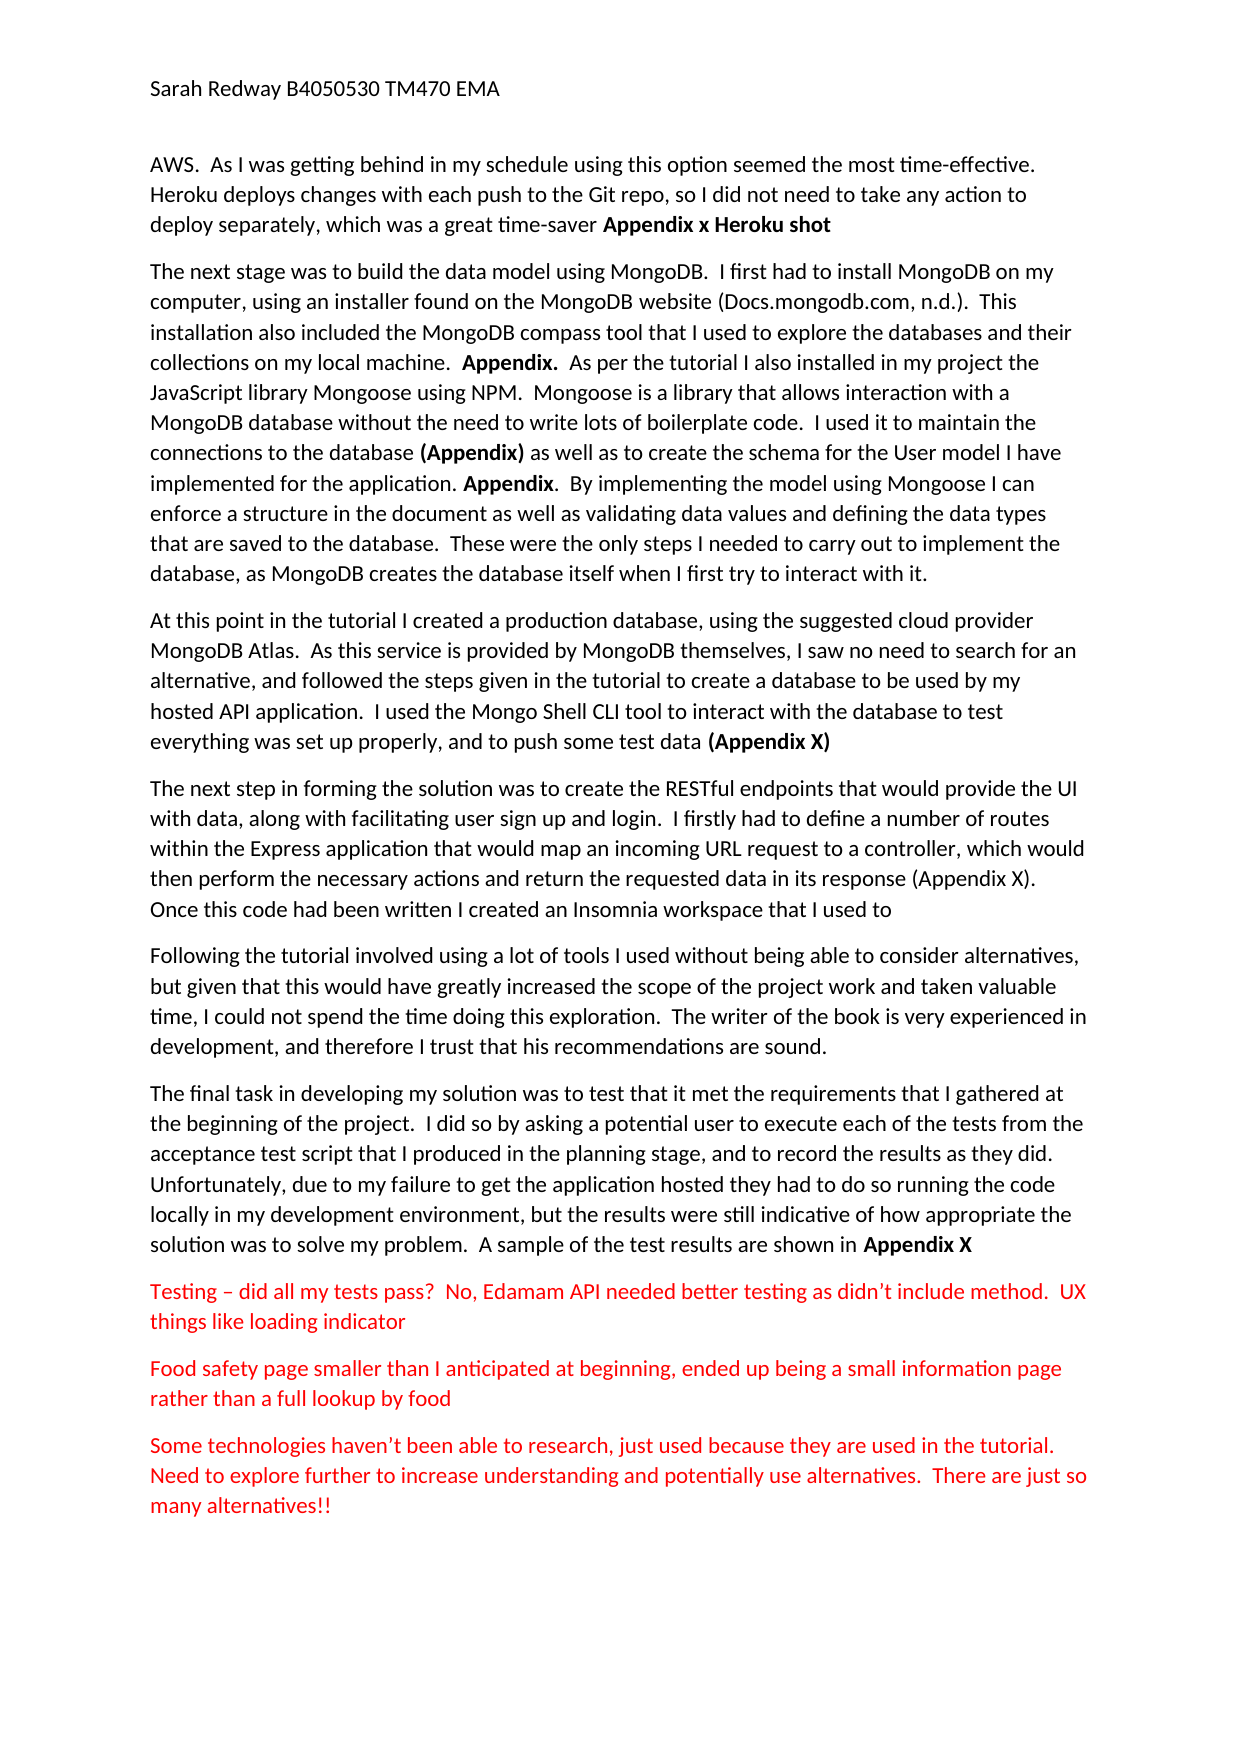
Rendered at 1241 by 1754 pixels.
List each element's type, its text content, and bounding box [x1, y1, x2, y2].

text Food safety page smaller than I anticipated at beginning, ended up being a small information page rather than a full lookup by food [150, 1354, 1090, 1412]
text The final task in developing my solution was to test that it met the requirements that I gathered at the beginning of the project. I did so by asking a potential user to execute each of the tests from the acceptance test script that I produced in the planning stage, and to record the results as they did. Unfortunately, due to my failure to get the application hosted they had to do so running the code locally in my development environment, but the results were still indicative of how appropriate the solution was to solve my problem. A sample of the test results are shown in Appendix X [150, 1079, 1090, 1258]
text Some technologies haven’t been able to research, just used because they are used in the tutorial. Need to explore further to increase understanding and potentially use alternatives. There are just so many alternatives!! [150, 1431, 1090, 1520]
text At this point in the tutorial I created a production database, using the suggested cloud provider MongoDB Atlas. As this service is provided by MongoDB themselves, I saw no need to search for an alternative, and followed the steps given in the tutorial to create a database to be used by my hosted API application. I used the Mongo Shell CLI tool to interact with the database to test everything was set up properly, and to push some test data (Appendix X) [150, 606, 1090, 755]
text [150, 150, 1090, 238]
text The next stage was to build the data model using MongoDB. I first had to install MongoDB on my computer, using an installer found on the MongoDB website (Docs.mongodb.com, n.d.). This installation also included the MongoDB compass tool that I used to explore the databases and their collections on my local machine. Appendix. As per the tutorial I also installed in my project the JavaScript library Mongoose using NPM. Mongoose is a library that allows interaction with a MongoDB database without the need to write lots of boilerplate code. I used it to maintain the connections to the database (Appendix) as well as to create the schema for the User model I have implemented for the application. Appendix. By implementing the model using Mongoose I can enforce a structure in the document as well as validating data values and defining the data types that are saved to the database. These were the only steps I needed to carry out to implement the database, as MongoDB creates the database itself when I first try to interact with it. [150, 257, 1090, 587]
text Testing – did all my tests pass? No, Edamam API needed better testing as didn’t include method. UX things like loading indicator [150, 1277, 1090, 1335]
text The next step in forming the solution was to create the RESTful endpoints that would provide the UI with data, along with facilitating user sign up and login. I firstly had to define a number of routes within the Express application that would map an incoming URL request to a controller, which would then perform the necessary actions and return the requested data in its response (Appendix X). Once this code had been written I created an Insomnia workspace that I used to [150, 774, 1090, 923]
text Following the tutorial involved using a lot of tools I used without being able to consider alternatives, but given that this would have greatly increased the scope of the project work and taken valuable time, I could not spend the time doing this exploration. The writer of the book is very experienced in development, and therefore I trust that his recommendations are sound. [150, 942, 1090, 1060]
